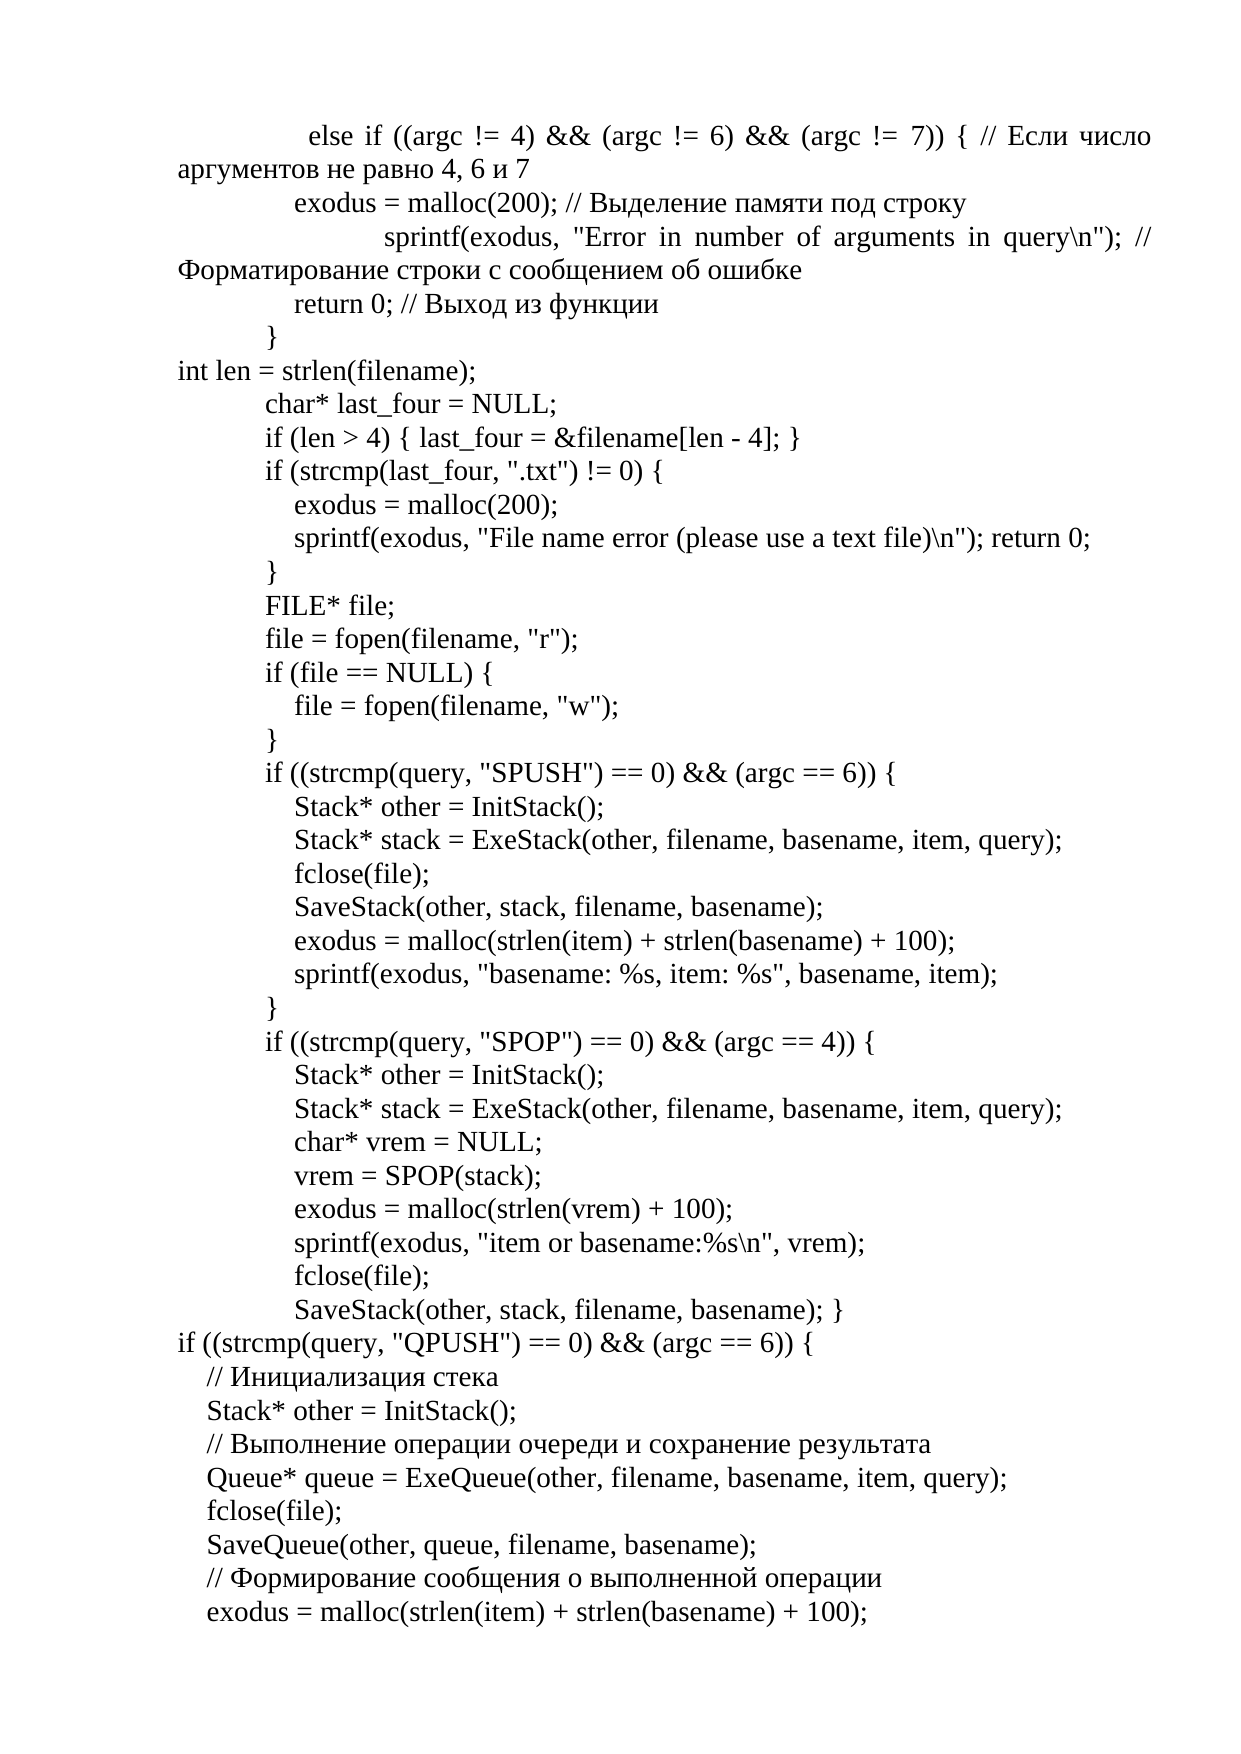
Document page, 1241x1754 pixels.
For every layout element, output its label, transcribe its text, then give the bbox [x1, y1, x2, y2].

text file = fopen(filename, "w"); [177, 688, 1152, 722]
text Stack* other = InitStack(); [177, 1057, 1152, 1091]
text sprintf(exodus, "File name error (please use a text file)\n"); return 0; [177, 521, 1152, 554]
text exodus = malloc(200); [177, 487, 1152, 521]
text fclose(file); [177, 856, 1152, 889]
text SaveStack(other, stack, filename, basename); [177, 889, 1152, 923]
text Stack* other = InitStack(); [177, 789, 1152, 822]
text Stack* stack = ExeStack(other, filename, basename, item, query); [177, 1091, 1152, 1124]
text Stack* other = InitStack(); [177, 1393, 1152, 1426]
text if (file == NULL) { [177, 655, 1152, 688]
text file = fopen(filename, "r"); [177, 621, 1152, 655]
text sprintf(exodus, "item or basename:%s\n", vrem); [177, 1225, 1152, 1258]
text char* last_four = NULL; [177, 386, 1152, 420]
text if ((strcmp(query, "SPUSH") == 0) && (argc == 6)) { [177, 755, 1152, 789]
text Stack* stack = ExeStack(other, filename, basename, item, query); [177, 822, 1152, 856]
text sprintf(exodus, "basename: %s, item: %s", basename, item); [177, 957, 1152, 990]
text SaveQueue(other, queue, filename, basename); [177, 1527, 1152, 1560]
text fclose(file); [177, 1493, 1152, 1527]
text else if ((argc != 4) && (argc != 6) && (argc != 7)) { // Если число аргументов не равно 4, 6 и 7 [177, 118, 1152, 185]
text if ((strcmp(query, "QPUSH") == 0) && (argc == 6)) { [177, 1326, 1152, 1359]
text fclose(file); [177, 1258, 1152, 1292]
text Queue* queue = ExeQueue(other, filename, basename, item, query); [177, 1460, 1152, 1493]
text } [177, 319, 1152, 353]
text // Инициализация стека [177, 1359, 1152, 1393]
text exodus = malloc(strlen(vrem) + 100); [177, 1191, 1152, 1225]
text int len = strlen(filename); [177, 353, 1152, 386]
text } [177, 554, 1152, 588]
text exodus = malloc(200); // Выделение памяти под строку [177, 185, 1152, 219]
text if (strcmp(last_four, ".txt") != 0) { [177, 453, 1152, 487]
text SaveStack(other, stack, filename, basename); } [177, 1292, 1152, 1326]
text if (len > 4) { last_four = &filename[len - 4]; } [177, 420, 1152, 453]
text // Выполнение операции очереди и сохранение результата [177, 1426, 1152, 1460]
text FILE* file; [177, 588, 1152, 621]
text char* vrem = NULL; [177, 1124, 1152, 1158]
text vrem = SPOP(stack); [177, 1158, 1152, 1191]
text return 0; // Выход из функции [177, 286, 1152, 319]
text if ((strcmp(query, "SPOP") == 0) && (argc == 4)) { [177, 1024, 1152, 1057]
text exodus = malloc(strlen(item) + strlen(basename) + 100); [177, 1594, 1152, 1627]
text exodus = malloc(strlen(item) + strlen(basename) + 100); [177, 923, 1152, 957]
text // Формирование сообщения о выполненной операции [177, 1560, 1152, 1594]
text } [177, 990, 1152, 1024]
text } [177, 722, 1152, 755]
text sprintf(exodus, "Error in number of arguments in query\n"); // Форматирование строки с сообщением об ошибке [177, 219, 1152, 286]
